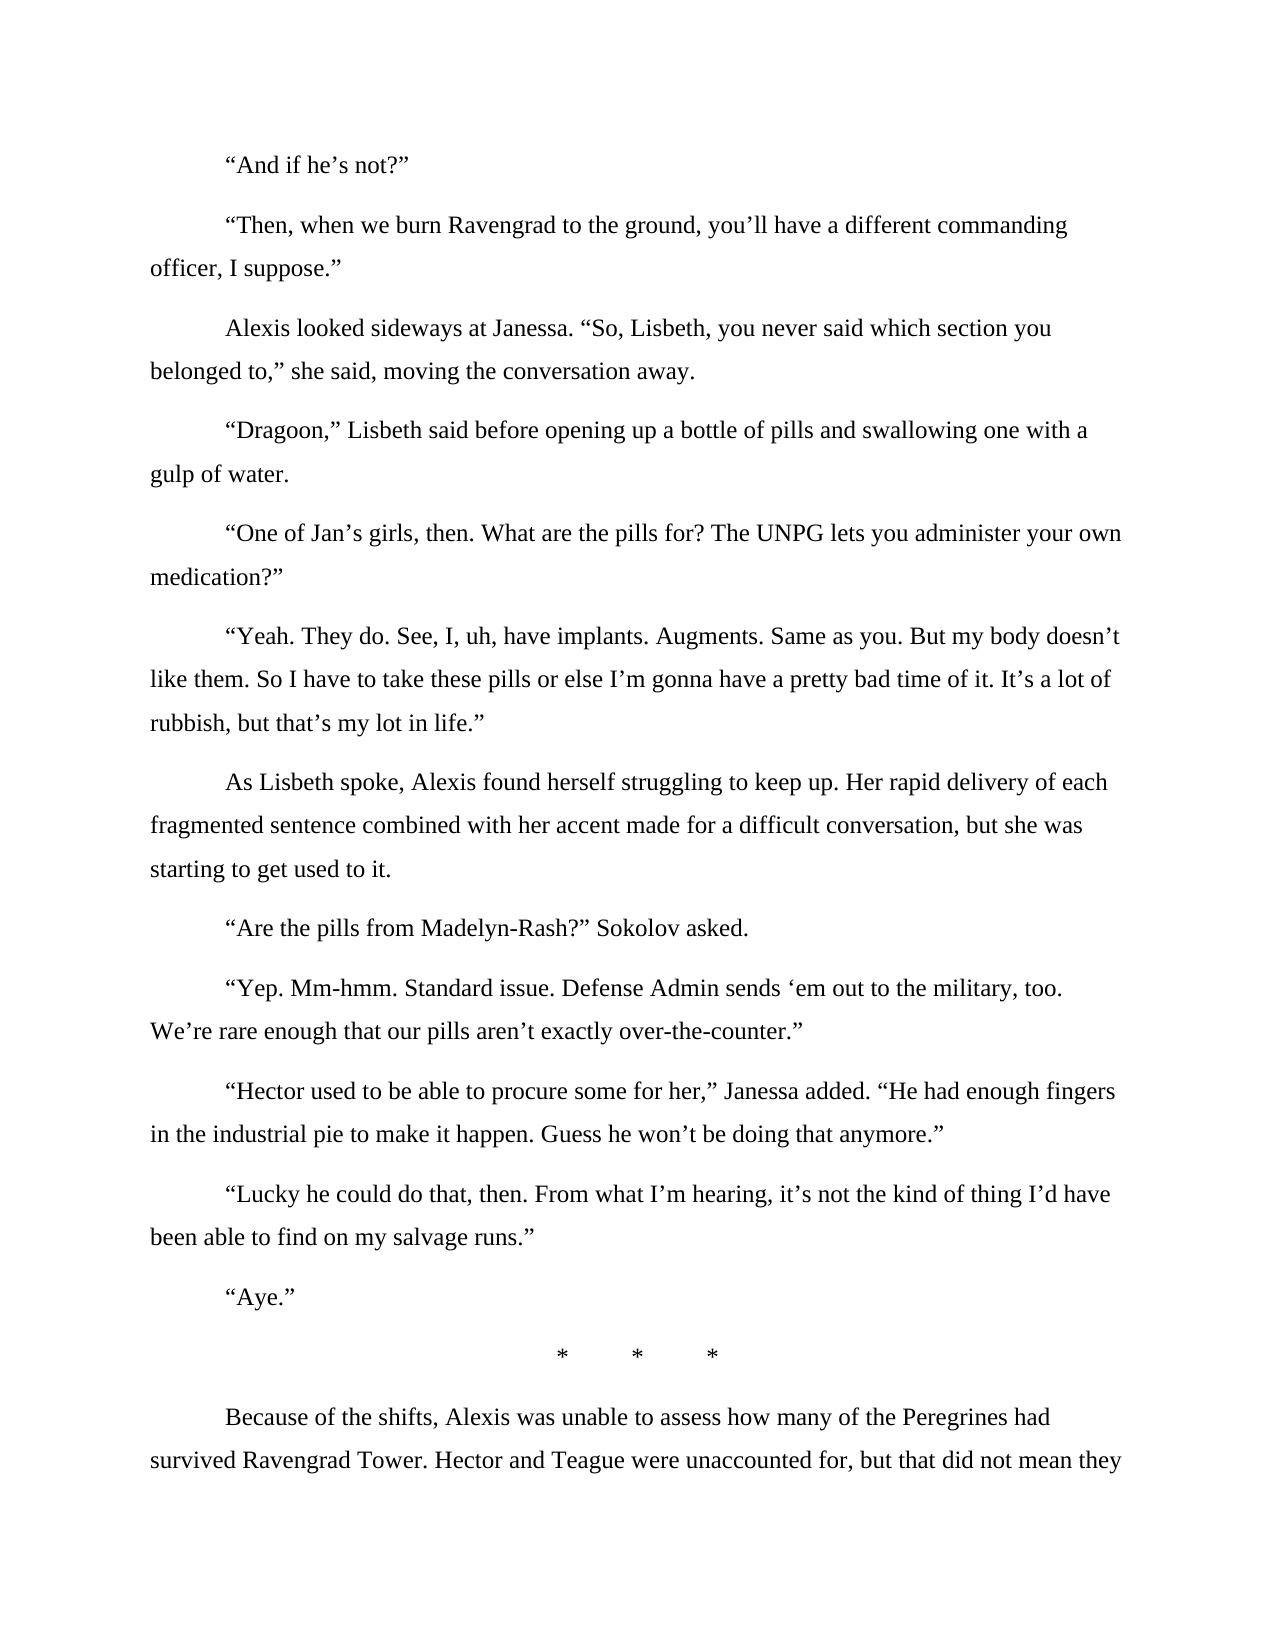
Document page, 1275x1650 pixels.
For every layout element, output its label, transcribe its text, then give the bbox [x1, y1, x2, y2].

text * * * [150, 1342, 1125, 1371]
text “Yeah. They do. See, I, uh, have implants. Augments. Same as you. But my body doesn’t like them. So I have to take these pills or else I’m gonna have a pretty bad time of it. It’s a lot of rubbish, but that’s my lot in life.” [150, 621, 1125, 736]
text “And if he’s not?” [150, 150, 1125, 179]
text “One of Jan’s girls, then. What are the pills for? The UNPG lets you administer your own medication?” [150, 518, 1125, 590]
text “Then, when we burn Ravengrad to the ground, you’ll have a different commanding officer, I suppose.” [150, 210, 1125, 282]
text Alexis looked sideways at Janessa. “So, Lisbeth, you never said which section you belonged to,” she said, moving the conversation away. [150, 313, 1125, 384]
text “Yep. Mm-hmm. Standard issue. Defense Admin sends ‘em out to the military, too. We’re rare enough that our pills aren’t exactly over-the-counter.” [150, 973, 1125, 1045]
text “Are the pills from Madelyn-Rash?” Sokolov asked. [150, 913, 1125, 942]
text “Lucky he could do that, then. From what I’m hearing, it’s not the kind of thing I’d have been able to find on my salvage runs.” [150, 1179, 1125, 1251]
text “Aye.” [150, 1282, 1125, 1311]
text “Hector used to be able to procure some for her,” Janessa added. “He had enough fingers in the industrial pie to make it happen. Guess he won’t be doing that anymore.” [150, 1076, 1125, 1148]
text “Dragoon,” Lisbeth said before opening up a bottle of pills and swallowing one with a gulp of water. [150, 416, 1125, 487]
text As Lisbeth spoke, Alexis found herself struggling to keep up. Her rapid delivery of each fragmented sentence combined with her accent made for a difficult conversation, but she was starting to get used to it. [150, 767, 1125, 882]
